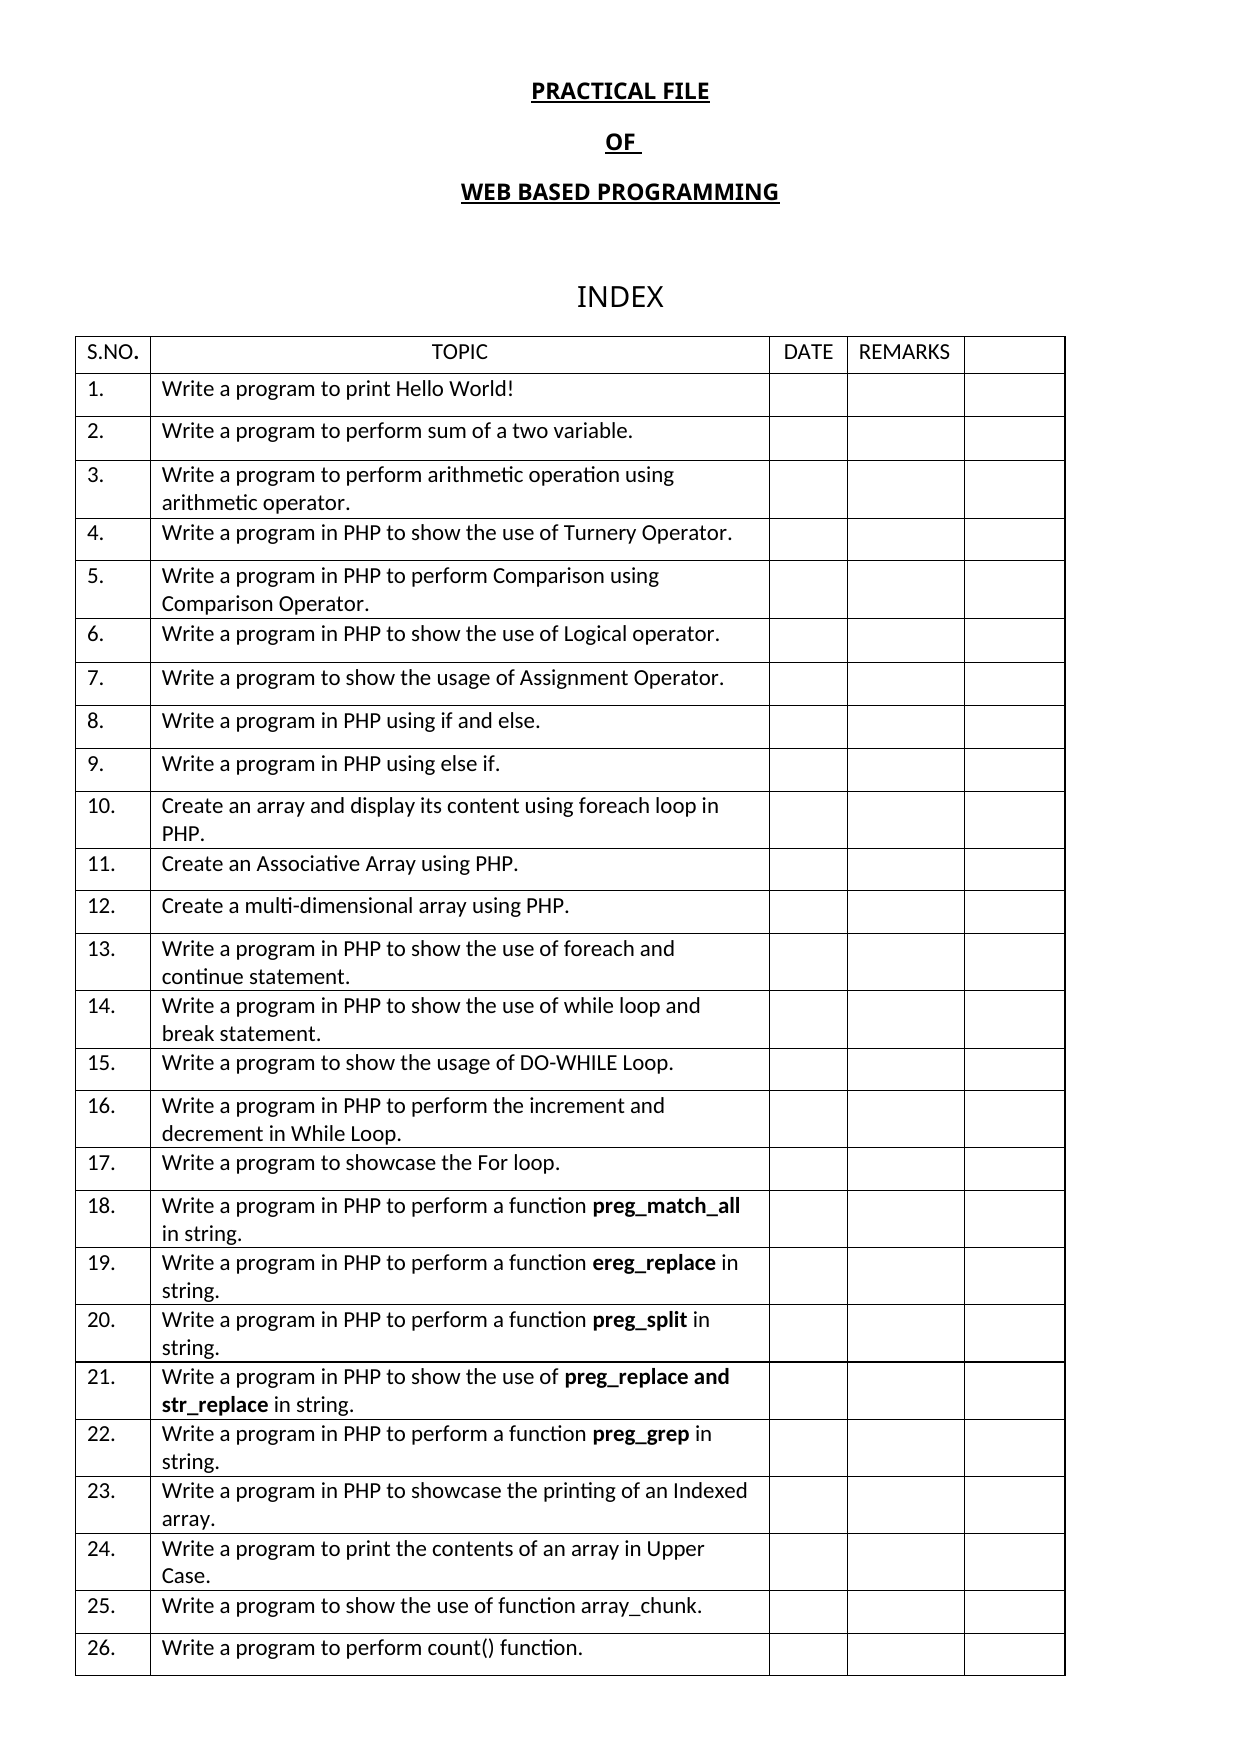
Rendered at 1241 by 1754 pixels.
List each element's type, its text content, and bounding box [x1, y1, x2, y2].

table_header REMARKS [848, 337, 964, 373]
table_cell [770, 1148, 847, 1190]
table_cell 11. [76, 849, 150, 890]
table_cell [848, 706, 964, 748]
table_cell Write a program in PHP to perform a function preg_grep in string. [151, 1420, 769, 1476]
table_cell [848, 1591, 964, 1632]
table_cell [848, 792, 964, 848]
table_cell Write a program in PHP to perform a function preg_split in string. [151, 1305, 769, 1361]
table_cell 21. [76, 1363, 150, 1418]
table_cell [770, 749, 847, 791]
table_cell Write a program in PHP to showcase the printing of an Indexed array. [151, 1477, 769, 1533]
table_cell [770, 1534, 847, 1590]
table_cell [848, 1477, 964, 1533]
table_cell 22. [76, 1420, 150, 1476]
table_cell 13. [76, 934, 150, 990]
table_cell [965, 461, 1064, 517]
table_cell [770, 1591, 847, 1632]
table_cell [848, 1148, 964, 1190]
table_cell Write a program to perform arithmetic operation using arithmetic operator. [151, 461, 769, 517]
table_cell [770, 1477, 847, 1533]
table_cell [848, 1363, 964, 1418]
table_cell Write a program to show the use of function array_chunk. [151, 1591, 769, 1632]
table_cell [965, 1477, 1064, 1533]
table_cell [770, 1634, 847, 1675]
table_cell [848, 849, 964, 890]
table_cell [965, 1091, 1064, 1147]
text WEB BASED PROGRAMMING [75, 176, 1165, 207]
table_cell [770, 934, 847, 990]
table_cell Create an array and display its content using foreach loop in PHP. [151, 792, 769, 848]
table_cell [965, 749, 1064, 791]
table_cell Create a multi-dimensional array using PHP. [151, 891, 769, 933]
table_cell [965, 891, 1064, 933]
table_cell [848, 619, 964, 662]
table_cell Write a program in PHP using else if. [151, 749, 769, 791]
table_cell [848, 1305, 964, 1361]
table_cell Write a program to print Hello World! [151, 374, 769, 416]
table_cell [965, 1148, 1064, 1190]
text OF [75, 125, 1165, 157]
table_cell [770, 1248, 847, 1304]
table_cell 16. [76, 1091, 150, 1147]
table_header [965, 337, 1064, 373]
table_cell [770, 374, 847, 416]
table_cell 19. [76, 1248, 150, 1304]
table_cell 24. [76, 1534, 150, 1590]
table_cell 23. [76, 1477, 150, 1533]
table_cell [770, 1049, 847, 1090]
table_cell [965, 934, 1064, 990]
table_cell [770, 1305, 847, 1361]
table_cell Write a program in PHP to show the use of while loop and break statement. [151, 991, 769, 1047]
table_cell [965, 1305, 1064, 1361]
table_cell [965, 1049, 1064, 1090]
text PRACTICAL FILE [75, 75, 1165, 106]
table_cell [965, 1591, 1064, 1632]
table_cell [965, 1534, 1064, 1590]
table_cell [848, 461, 964, 517]
table_cell [848, 374, 964, 416]
table_cell Write a program to show the usage of Assignment Operator. [151, 663, 769, 705]
table_cell 18. [76, 1191, 150, 1247]
table_cell [848, 934, 964, 990]
table_cell 10. [76, 792, 150, 848]
table_cell 14. [76, 991, 150, 1047]
table_cell [965, 1248, 1064, 1304]
table_cell [770, 706, 847, 748]
table_cell 12. [76, 891, 150, 933]
table_cell [848, 1634, 964, 1675]
table_cell [848, 991, 964, 1047]
table_cell [770, 891, 847, 933]
table_cell [848, 1191, 964, 1247]
table_cell 6. [76, 619, 150, 662]
table_cell [770, 519, 847, 560]
table_header TOPIC [151, 337, 769, 373]
table_cell 20. [76, 1305, 150, 1361]
table_cell [848, 663, 964, 705]
table_cell Write a program to perform count() function. [151, 1634, 769, 1675]
table_cell [965, 1363, 1064, 1418]
table_cell [965, 1634, 1064, 1675]
table_cell 5. [76, 561, 150, 618]
table_cell 8. [76, 706, 150, 748]
table_cell Write a program in PHP to show the use of Turnery Operator. [151, 519, 769, 560]
table_cell [848, 1091, 964, 1147]
table_cell Write a program to showcase the For loop. [151, 1148, 769, 1190]
table_cell [770, 1091, 847, 1147]
table_cell [965, 991, 1064, 1047]
table_cell [770, 461, 847, 517]
table_cell [770, 1420, 847, 1476]
table_cell [965, 1191, 1064, 1247]
table_cell [848, 417, 964, 459]
table_cell [965, 619, 1064, 662]
table_cell 7. [76, 663, 150, 705]
table_cell [848, 1049, 964, 1090]
table_cell 26. [76, 1634, 150, 1675]
table_cell [770, 792, 847, 848]
table_cell Write a program in PHP to perform Comparison using Comparison Operator. [151, 561, 769, 618]
table_cell [770, 1363, 847, 1418]
table_cell 9. [76, 749, 150, 791]
table_cell Write a program in PHP to show the use of foreach and continue statement. [151, 934, 769, 990]
table_cell 15. [76, 1049, 150, 1090]
table_cell Write a program to show the usage of DO-WHILE Loop. [151, 1049, 769, 1090]
table_cell [848, 891, 964, 933]
table_cell Create an Associative Array using PHP. [151, 849, 769, 890]
table_cell Write a program in PHP to perform the increment and decrement in While Loop. [151, 1091, 769, 1147]
table_cell [848, 1420, 964, 1476]
table_cell 25. [76, 1591, 150, 1632]
table_cell Write a program in PHP using if and else. [151, 706, 769, 748]
table_cell Write a program to print the contents of an array in Upper Case. [151, 1534, 769, 1590]
table_cell [965, 849, 1064, 890]
table_cell 1. [76, 374, 150, 416]
table_cell [770, 561, 847, 618]
table_cell [770, 619, 847, 662]
table_cell Write a program in PHP to show the use of Logical operator. [151, 619, 769, 662]
table_cell Write a program in PHP to perform a function ereg_replace in string. [151, 1248, 769, 1304]
table_cell [848, 749, 964, 791]
table_cell [965, 417, 1064, 459]
table_cell 3. [76, 461, 150, 517]
table_header DATE [770, 337, 847, 373]
table_cell [770, 991, 847, 1047]
table_cell Write a program to perform sum of a two variable. [151, 417, 769, 459]
table_cell Write a program in PHP to show the use of preg_replace and str_replace in string. [151, 1363, 769, 1418]
table_cell [965, 792, 1064, 848]
table_cell [965, 663, 1064, 705]
table_cell [848, 519, 964, 560]
table_cell 17. [76, 1148, 150, 1190]
table_cell 4. [76, 519, 150, 560]
table_cell [848, 561, 964, 618]
table_cell 2. [76, 417, 150, 459]
table_cell [965, 1420, 1064, 1476]
table_cell [965, 519, 1064, 560]
table_cell [848, 1534, 964, 1590]
table_header S.NO. [76, 337, 150, 373]
table_cell [965, 374, 1064, 416]
text INDEX [75, 277, 1165, 316]
table_cell [965, 561, 1064, 618]
table_cell [965, 706, 1064, 748]
table_cell [770, 417, 847, 459]
table_cell [848, 1248, 964, 1304]
table_cell [770, 663, 847, 705]
table_cell [770, 849, 847, 890]
table_cell Write a program in PHP to perform a function preg_match_all in string. [151, 1191, 769, 1247]
table_cell [770, 1191, 847, 1247]
